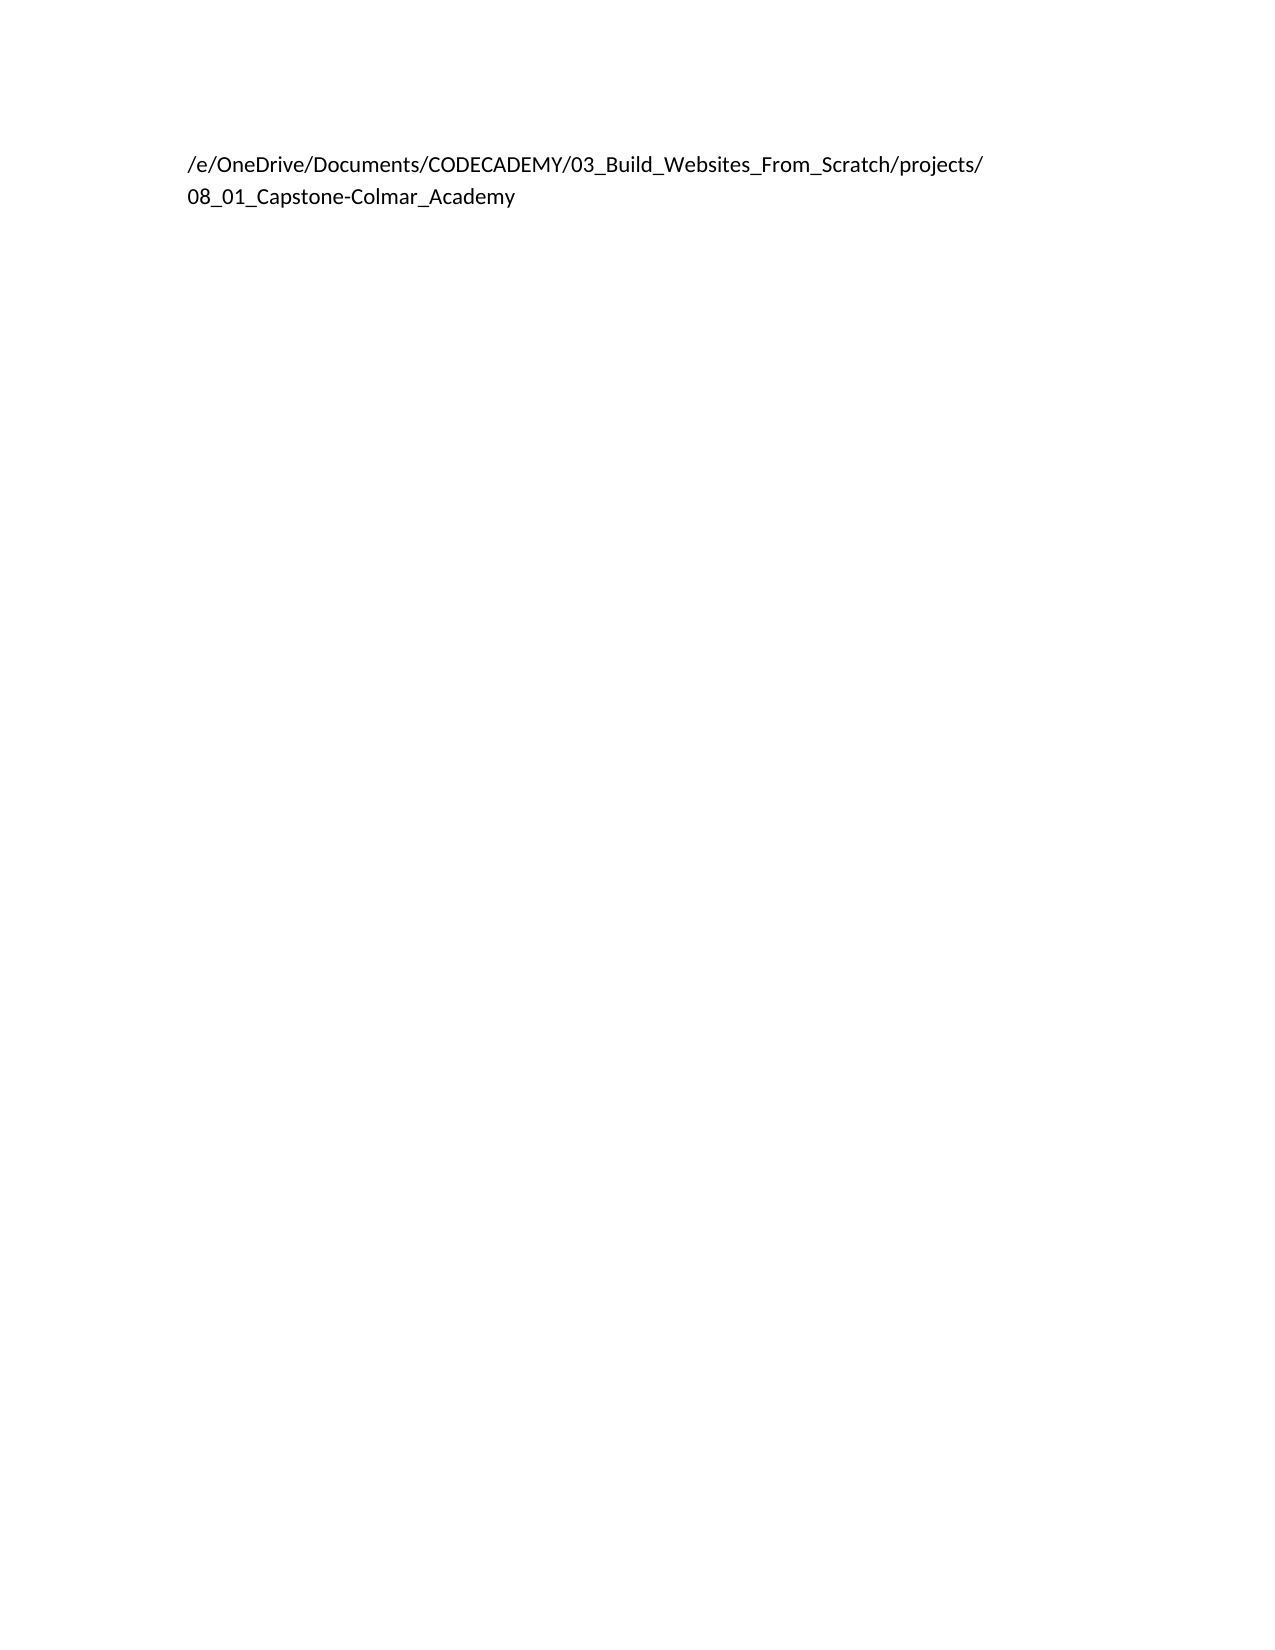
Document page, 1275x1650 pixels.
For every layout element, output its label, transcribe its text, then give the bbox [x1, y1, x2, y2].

text /e/OneDrive/Documents/CODECADEMY/03_Build_Websites_From_Scratch/projects/08_01_Capstone-Colmar_Academy [187, 150, 1087, 210]
